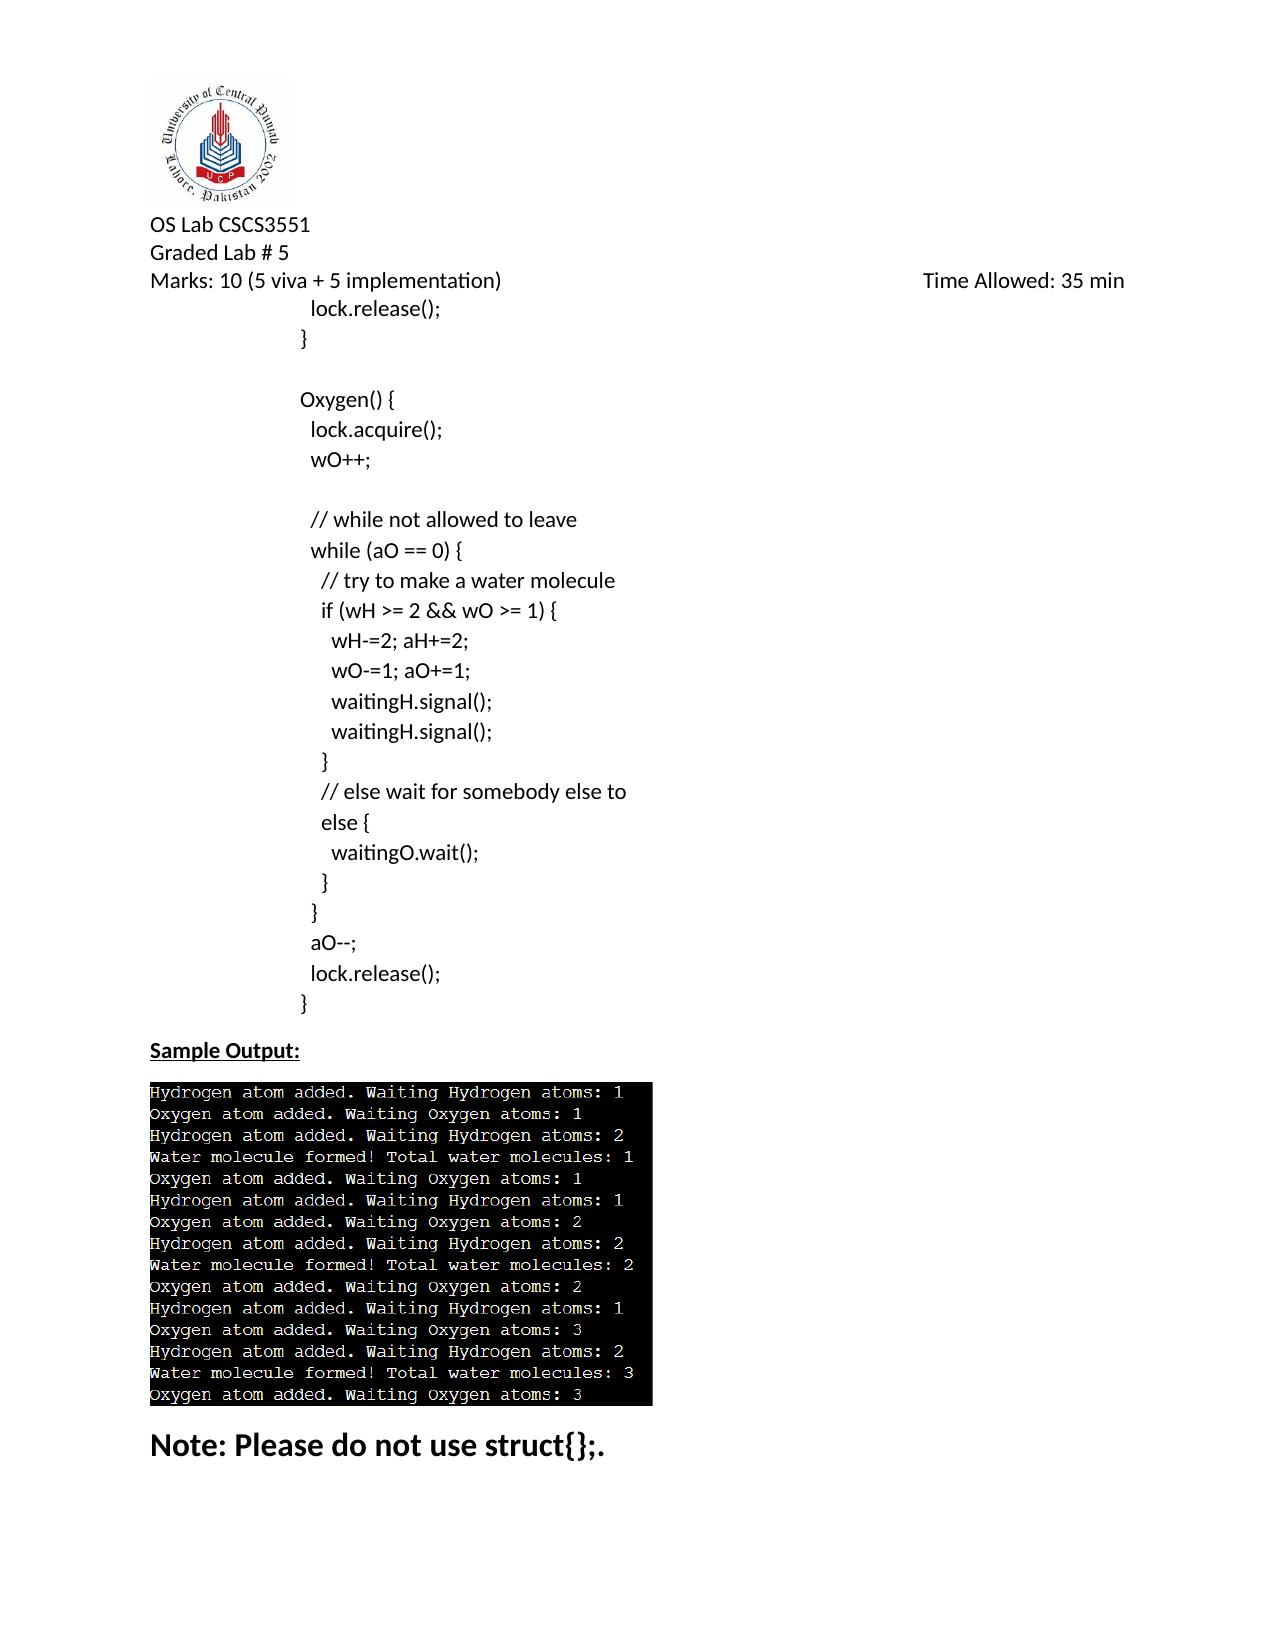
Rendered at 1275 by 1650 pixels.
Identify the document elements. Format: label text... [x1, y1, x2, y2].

text Sample Output: [150, 1036, 1125, 1064]
picture [150, 75, 290, 210]
text Note: Please do not use struct{};. [150, 1424, 1125, 1495]
picture [150, 1082, 653, 1406]
